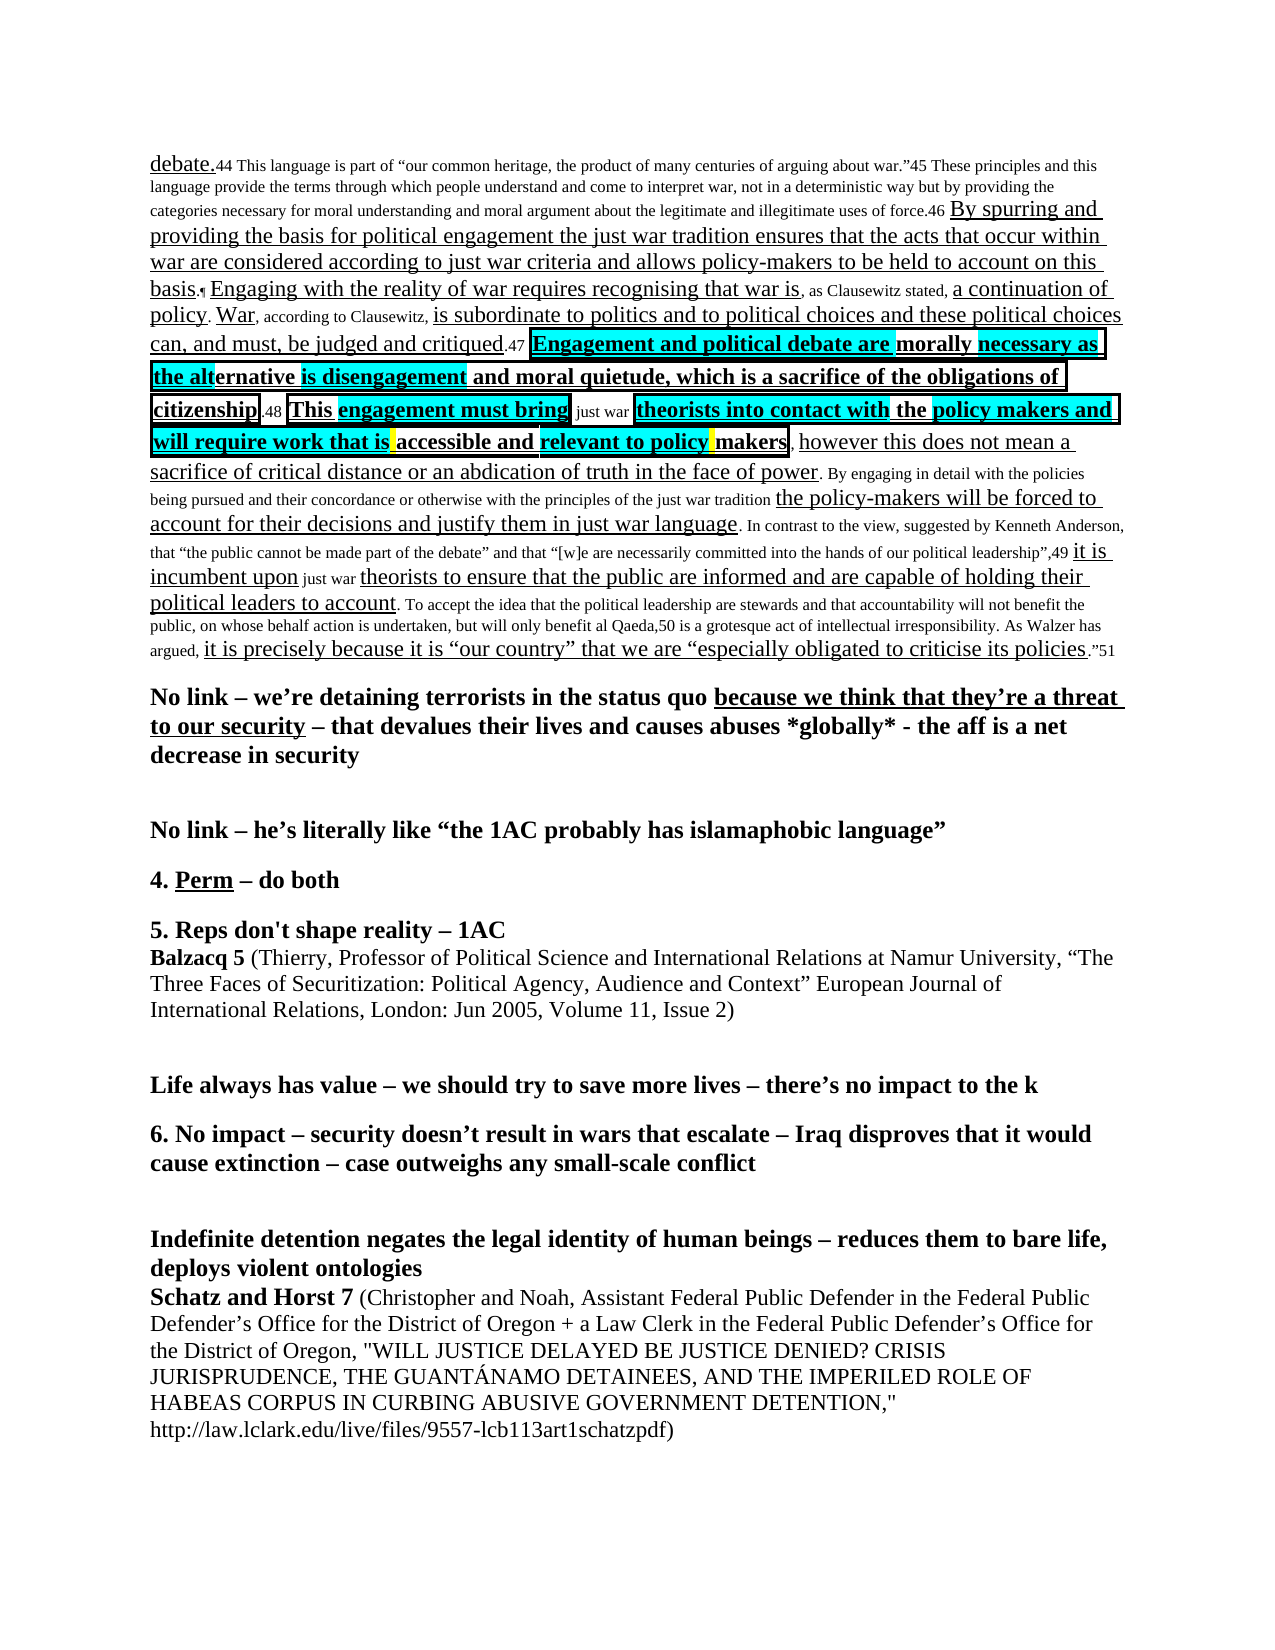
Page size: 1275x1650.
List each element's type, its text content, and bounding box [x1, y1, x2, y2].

subtitle 5. Reps don't shape reality – 1AC [150, 915, 1125, 943]
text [150, 150, 1125, 661]
text Schatz and Horst 7 (Christopher and Noah, Assistant Federal Public Defender in the Federal Public Defender’s Office for the District of Oregon + a Law Clerk in the Federal Public Defender’s Office for the District of Oregon, "WILL JUSTICE DELAYED BE JUSTICE DENIED? CRISIS JURISPRUDENCE, THE GUANTÁNAMO DETAINEES, AND THE IMPERILED ROLE OF HABEAS CORPUS IN CURBING ABUSIVE GOVERNMENT DETENTION," http://law.lclark.edu/live/files/9557-lcb113art1schatzpdf) [150, 1282, 1125, 1442]
subtitle 6. No impact – security doesn’t result in wars that escalate – Iraq disproves that it would cause extinction – case outweighs any small-scale conflict [150, 1119, 1125, 1177]
subtitle No link – we’re detaining terrorists in the status quo because we think that they’re a threat to our security – that devalues their lives and causes abuses *globally* - the aff is a net decrease in security [150, 682, 1125, 768]
subtitle No link – he’s literally like “the 1AC probably has islamaphobic language” [150, 816, 1125, 844]
subtitle Indefinite detention negates the legal identity of human beings – reduces them to bare life, deploys violent ontologies [150, 1224, 1125, 1282]
subtitle 4. Perm – do both [150, 865, 1125, 894]
subtitle Life always has value – we should try to save more lives – there’s no impact to the k [150, 1070, 1125, 1098]
text Balzacq 5 (Thierry, Professor of Political Science and International Relations at Namur University, “The Three Faces of Securitization: Political Agency, Audience and Context” European Journal of International Relations, London: Jun 2005, Volume 11, Issue 2) [150, 943, 1125, 1023]
